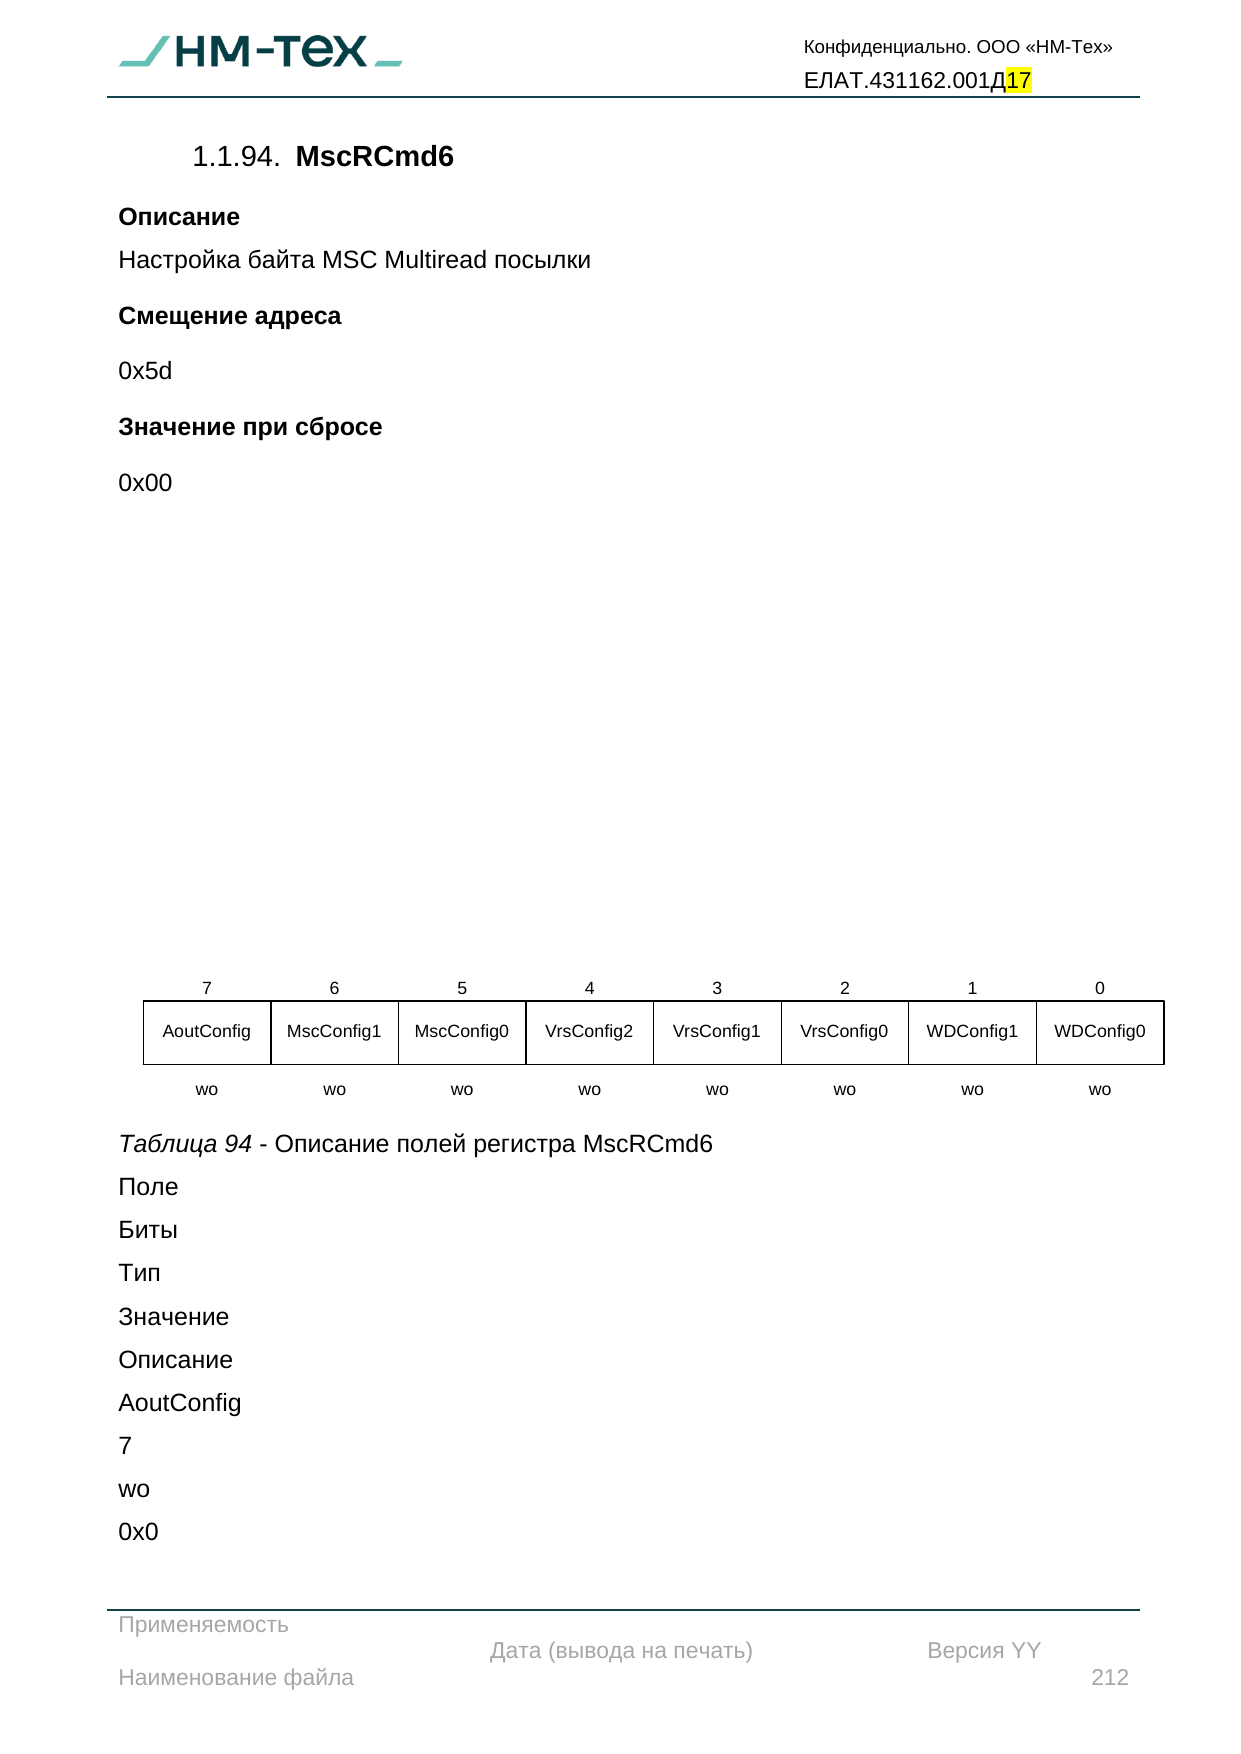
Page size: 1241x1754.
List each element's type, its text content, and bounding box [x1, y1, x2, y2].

text Значение при сбросе [118, 412, 1152, 441]
text 0x5d [118, 356, 1152, 385]
picture [118, 35, 403, 67]
text Настройка байта MSC Multiread посылки [118, 245, 1152, 274]
text Смещение адреса [118, 301, 1152, 329]
subtitle MscRCmd6 [118, 139, 1152, 173]
text 0x00 [118, 467, 1152, 496]
